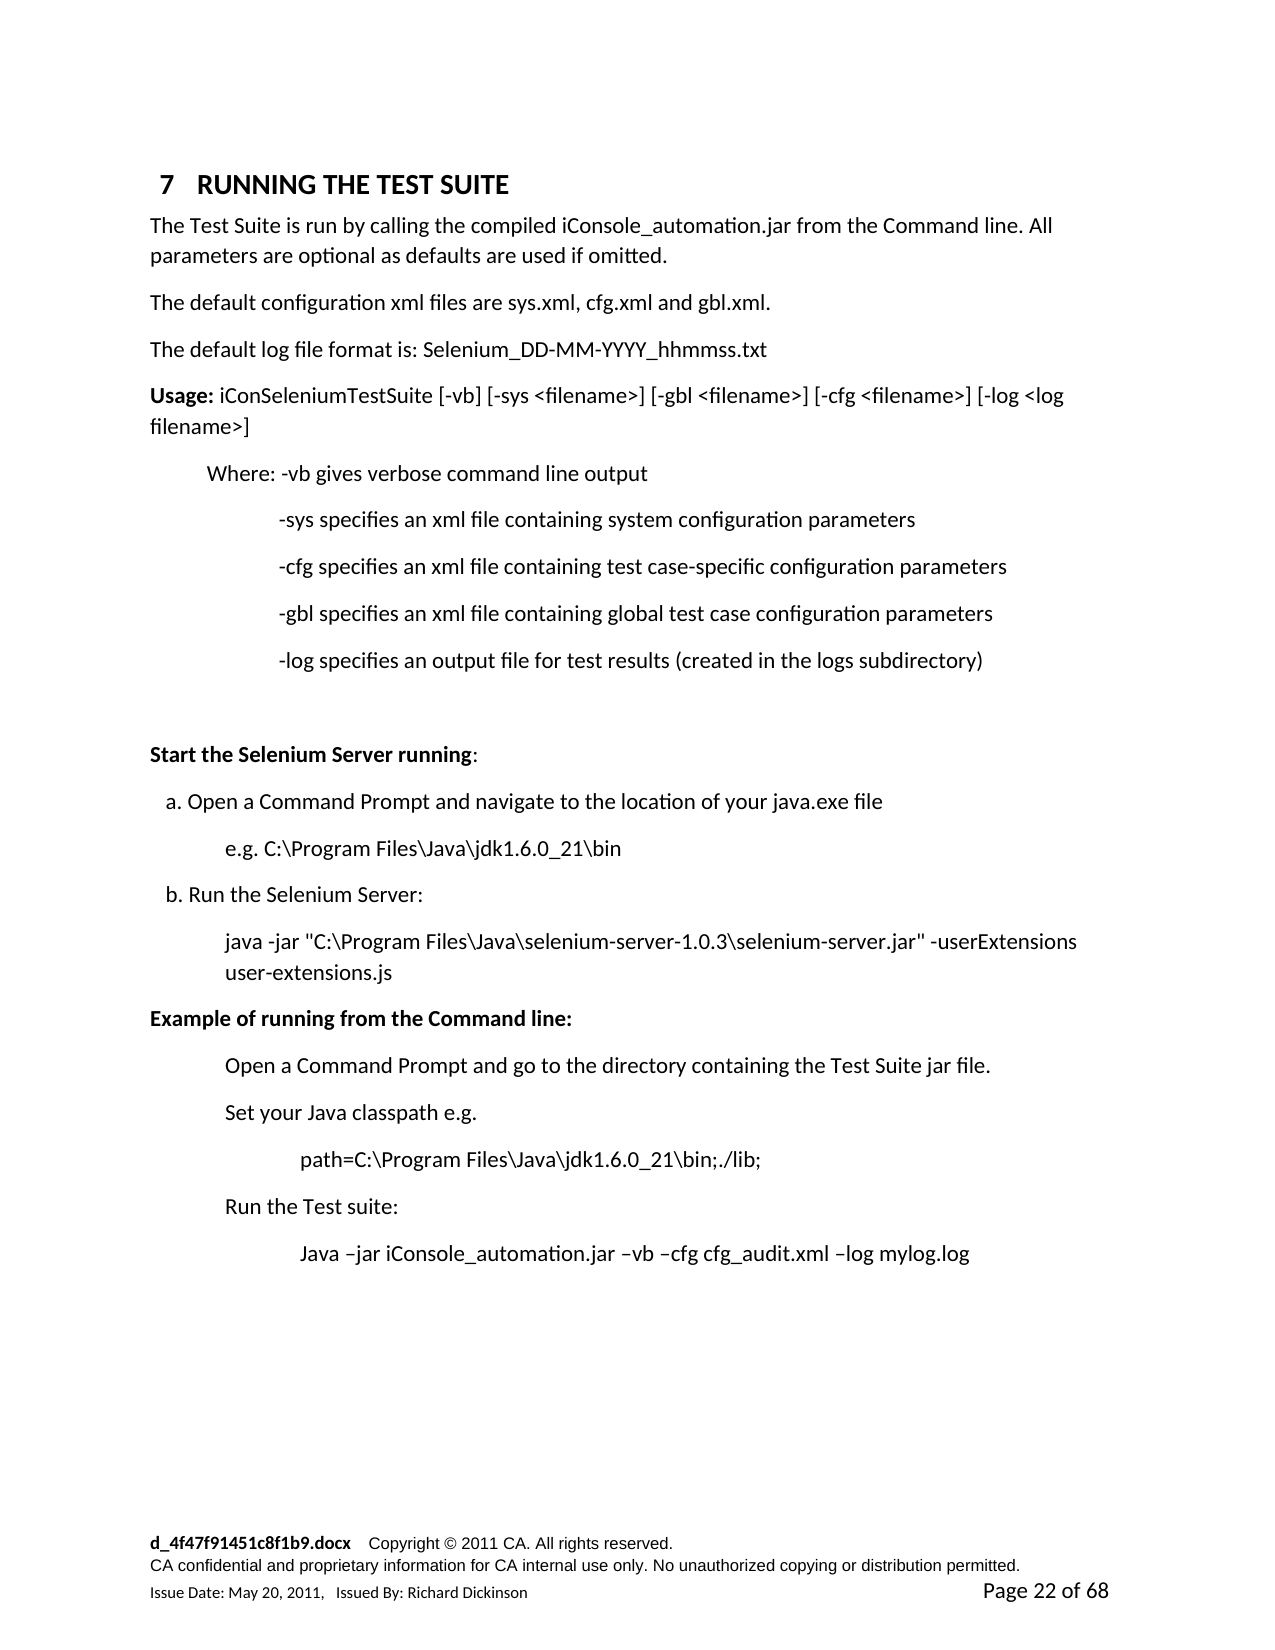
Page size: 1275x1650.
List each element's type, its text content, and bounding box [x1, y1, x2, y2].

text Where: -vb gives verbose command line output [150, 459, 1110, 487]
text b. Run the Selenium Server: [150, 881, 1110, 908]
text Start the Selenium Server running: [150, 740, 1110, 768]
text -cfg specifies an xml file containing test case-specific configuration parameters [150, 552, 1110, 580]
text Run the Test suite: [150, 1192, 1110, 1220]
text The default log file format is: Selenium_DD-MM-YYYY_hhmmss.txt [150, 335, 1110, 363]
text Example of running from the Command line: [150, 1004, 1110, 1032]
text Java –jar iConsole_automation.jar –vb –cfg cfg_audit.xml –log mylog.log [225, 1239, 1110, 1267]
text Set your Java classpath e.g. [150, 1098, 1110, 1126]
subtitle Running the Test Suite [159, 166, 1110, 202]
text -gbl specifies an xml file containing global test case configuration parameters [150, 599, 1110, 627]
text The default configuration xml files are sys.xml, cfg.xml and gbl.xml. [150, 288, 1110, 316]
text -log specifies an output file for test results (created in the logs subdirectory) [150, 646, 1110, 674]
text -sys specifies an xml file containing system configuration parameters [150, 506, 1110, 533]
text e.g. C:\Program Files\Java\jdk1.6.0_21\bin [150, 834, 1110, 862]
text Usage: iConSeleniumTestSuite [-vb] [-sys <filename>] [-gbl <filename>] [-cfg <filename>] [-log <log filename>] [150, 382, 1110, 440]
text The Test Suite is run by calling the compiled iConsole_automation.jar from the Command line. All parameters are optional as defaults are used if omitted. [150, 211, 1110, 269]
text path=C:\Program Files\Java\jdk1.6.0_21\bin;./lib; [225, 1145, 1110, 1173]
text a. Open a Command Prompt and navigate to the location of your java.exe file [150, 787, 1110, 815]
text Open a Command Prompt and go to the directory containing the Test Suite jar file. [150, 1051, 1110, 1079]
text java -jar "C:\Program Files\Java\selenium-server-1.0.3\selenium-server.jar" -userExtensions user-extensions.js [225, 927, 1110, 986]
